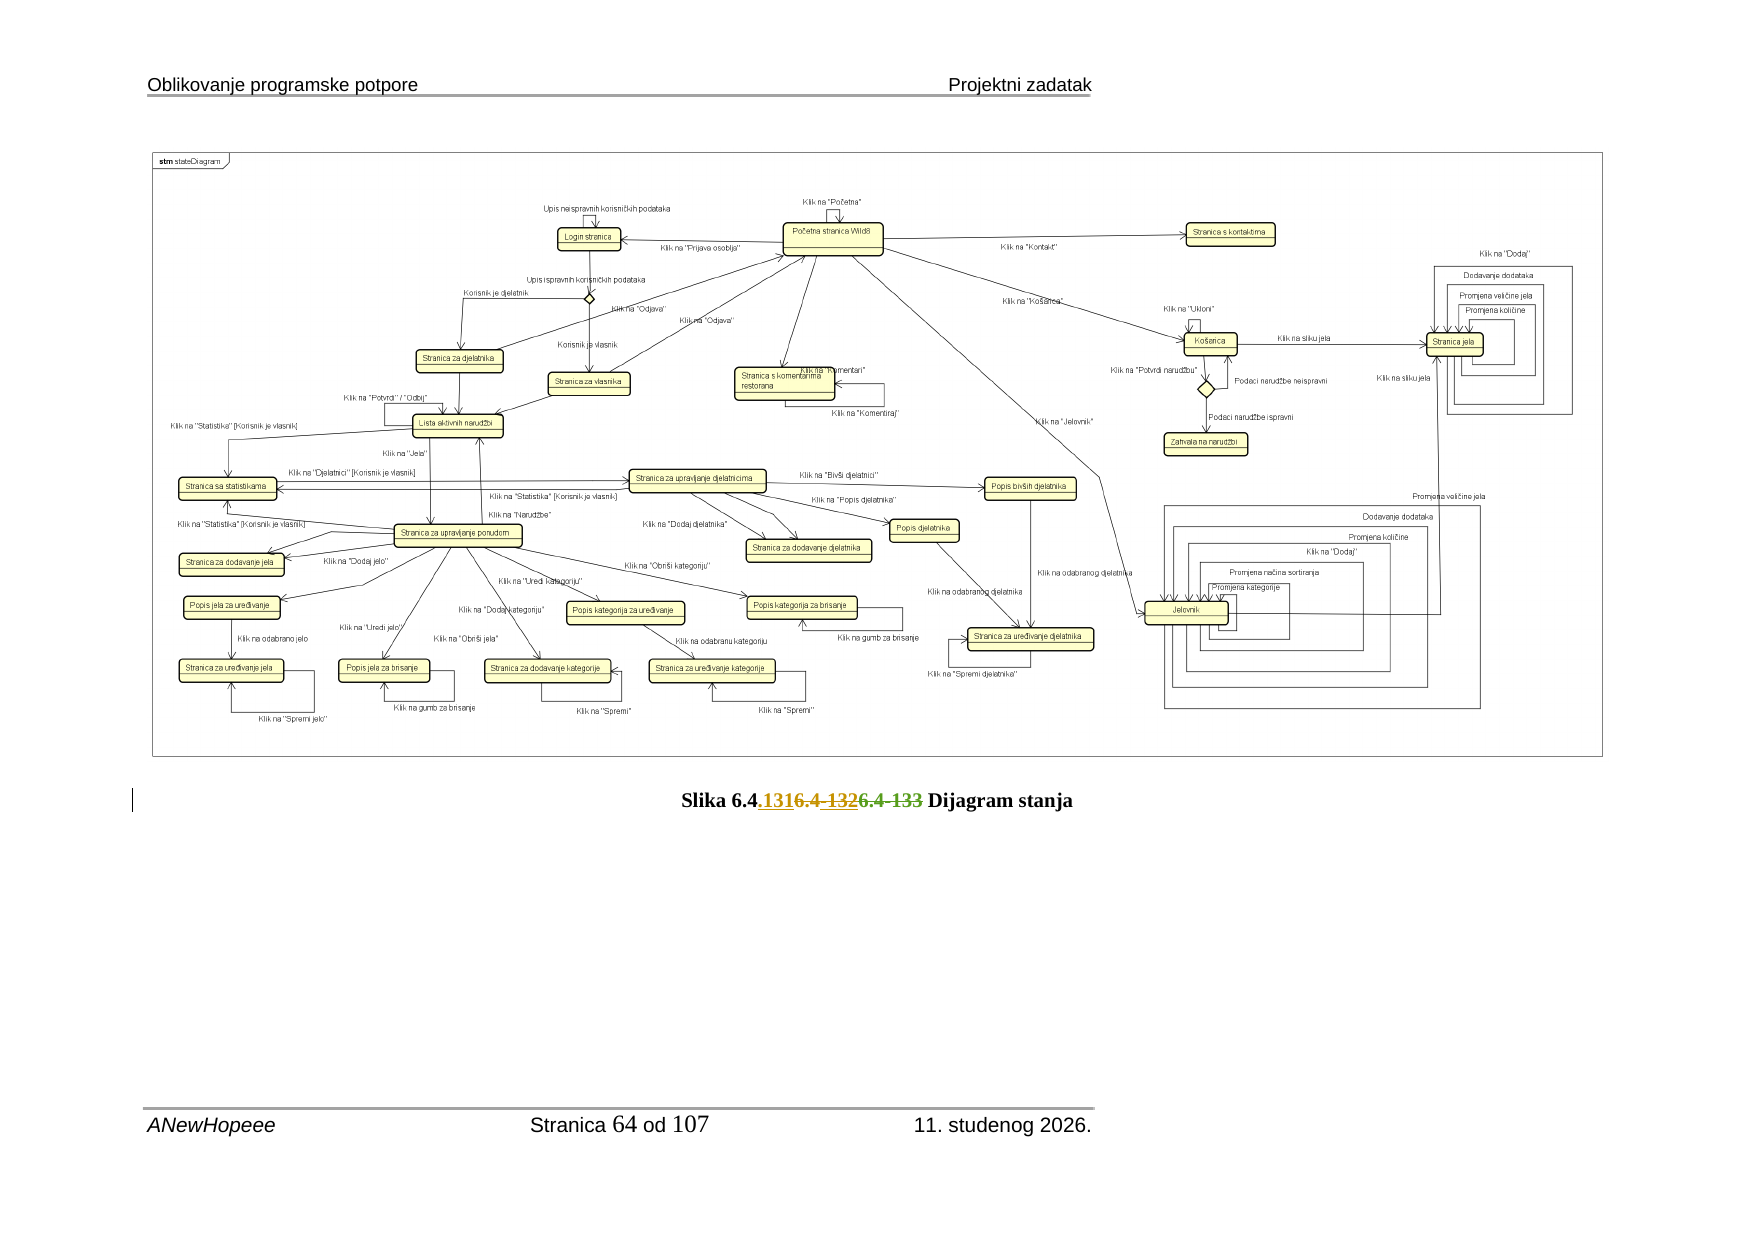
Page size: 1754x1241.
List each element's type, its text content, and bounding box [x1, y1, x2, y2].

picture [147, 147, 1609, 762]
text Slika 6.4 Dijagram stanja [147, 788, 1607, 812]
